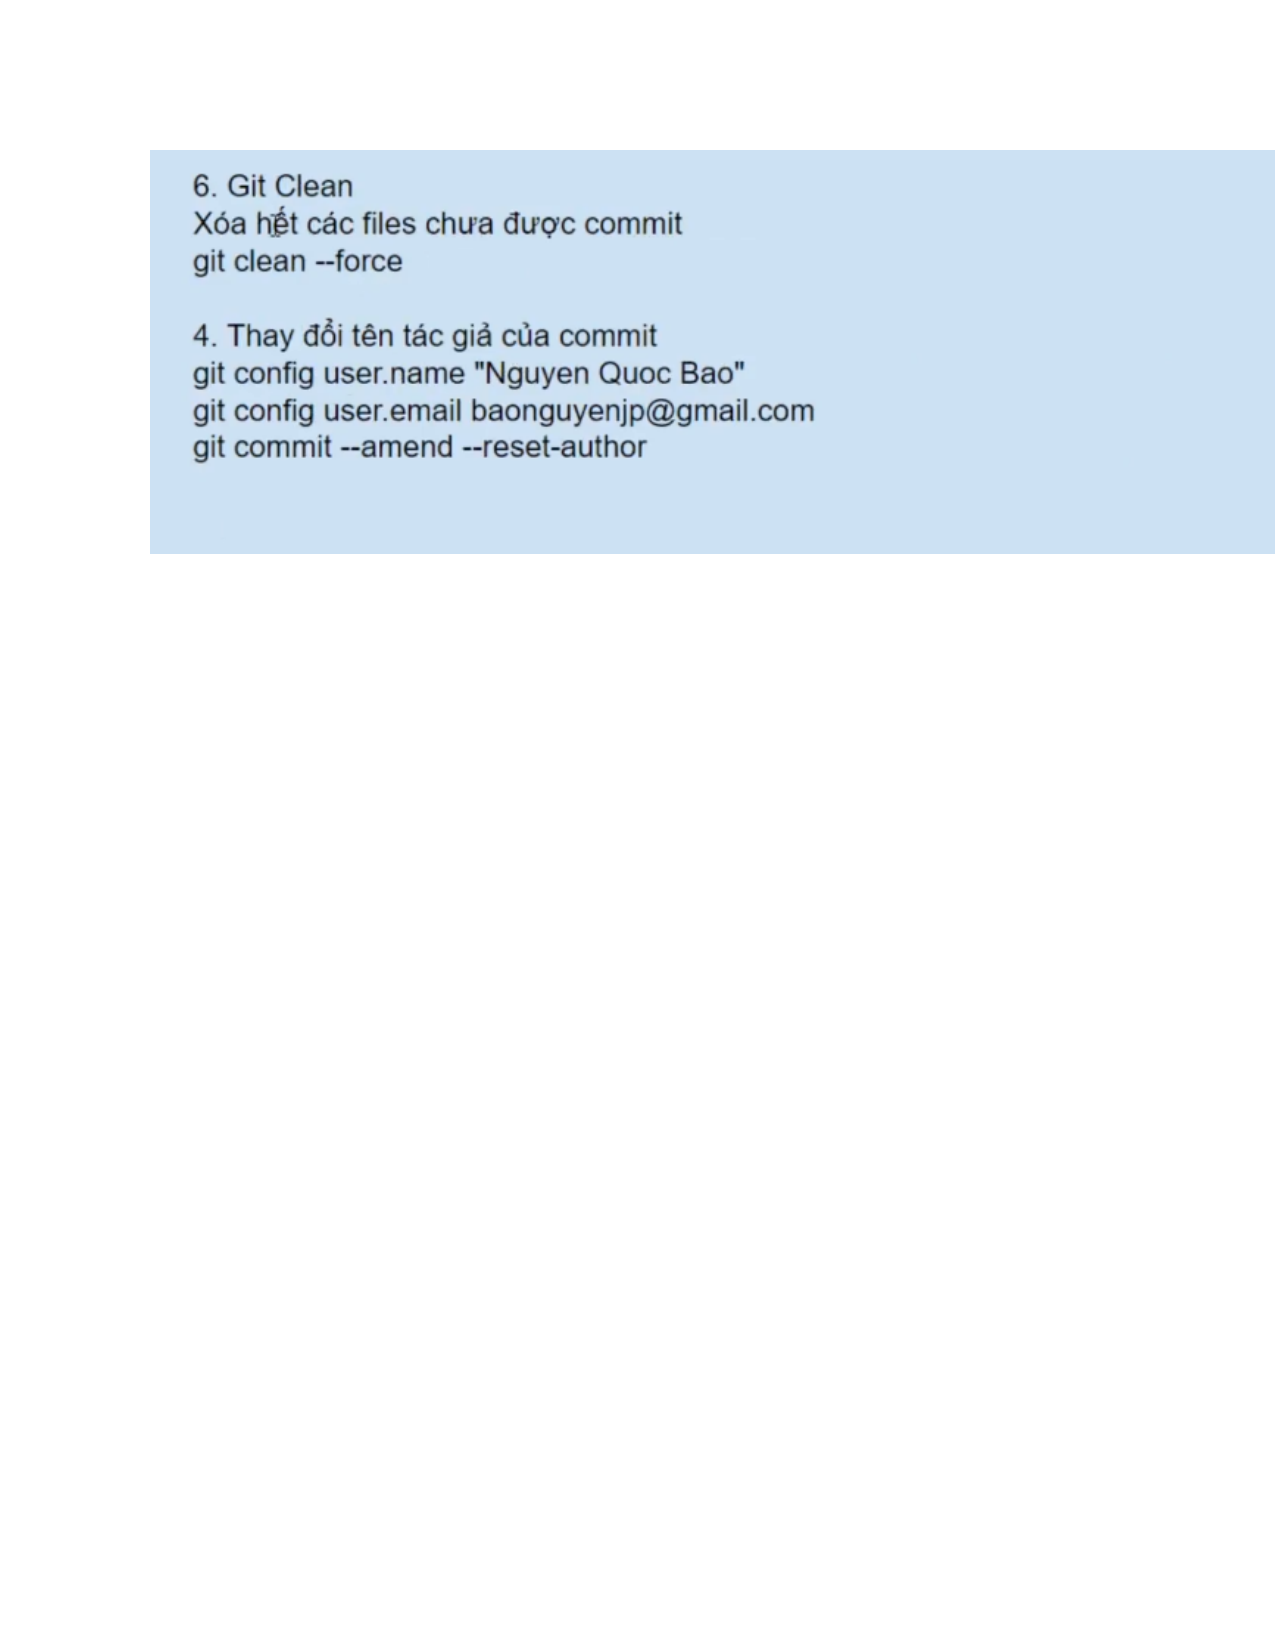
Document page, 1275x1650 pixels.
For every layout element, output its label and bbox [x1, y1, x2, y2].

picture [150, 150, 1275, 554]
